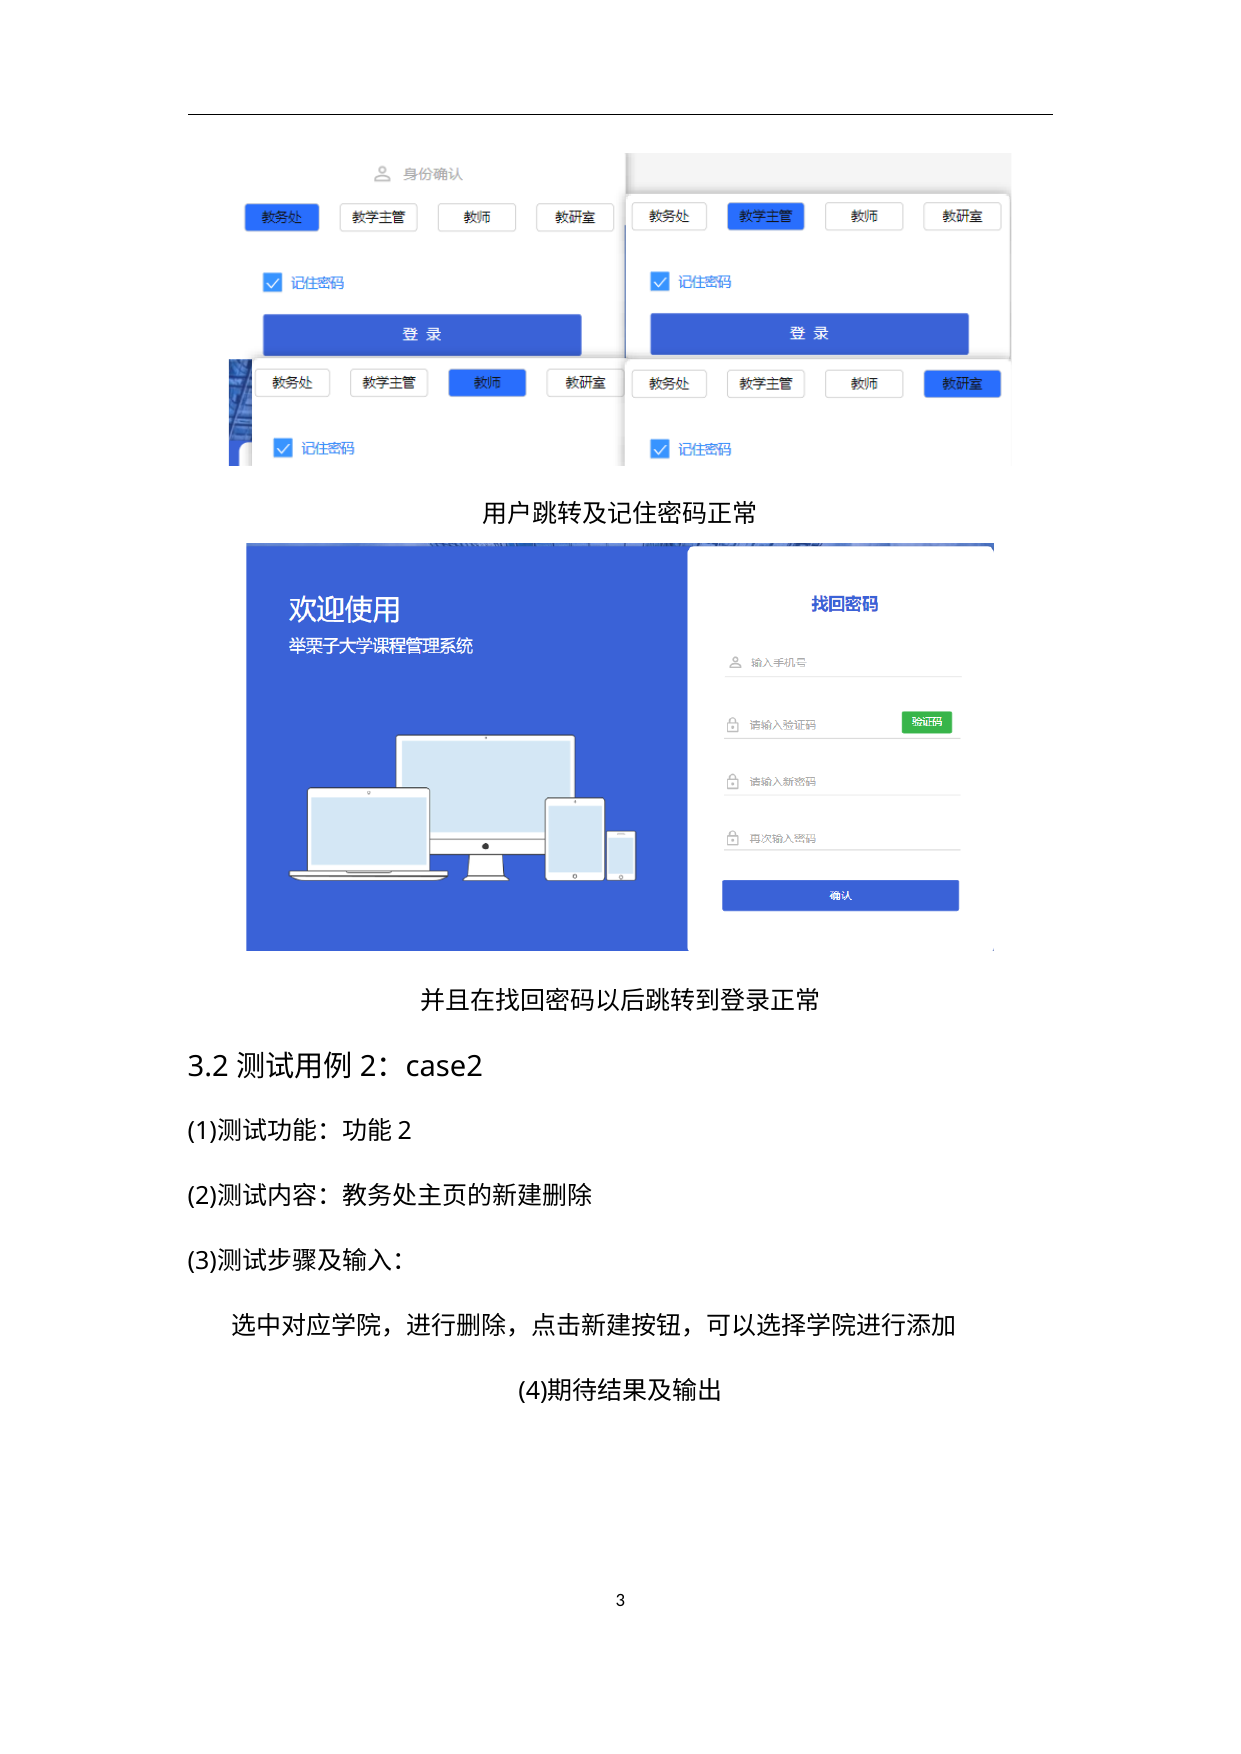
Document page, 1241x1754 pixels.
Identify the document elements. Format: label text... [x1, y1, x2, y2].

text 3.2 测试用例 2：case2 [187, 1031, 1053, 1096]
text 选中对应学院，进行删除，点击新建按钮，可以选择学院进行添加 [187, 1291, 1053, 1356]
picture [246, 543, 994, 951]
text 用户跳转及记住密码正常 [187, 479, 1053, 544]
picture [228, 153, 1012, 466]
text (3)测试步骤及输入： [187, 1226, 1053, 1291]
text (4)期待结果及输出 [187, 1356, 1053, 1421]
text (2)测试内容：教务处主页的新建删除 [187, 1161, 1053, 1226]
text (1)测试功能：功能 2 [187, 1096, 1053, 1161]
text 并且在找回密码以后跳转到登录正常 [187, 966, 1053, 1031]
